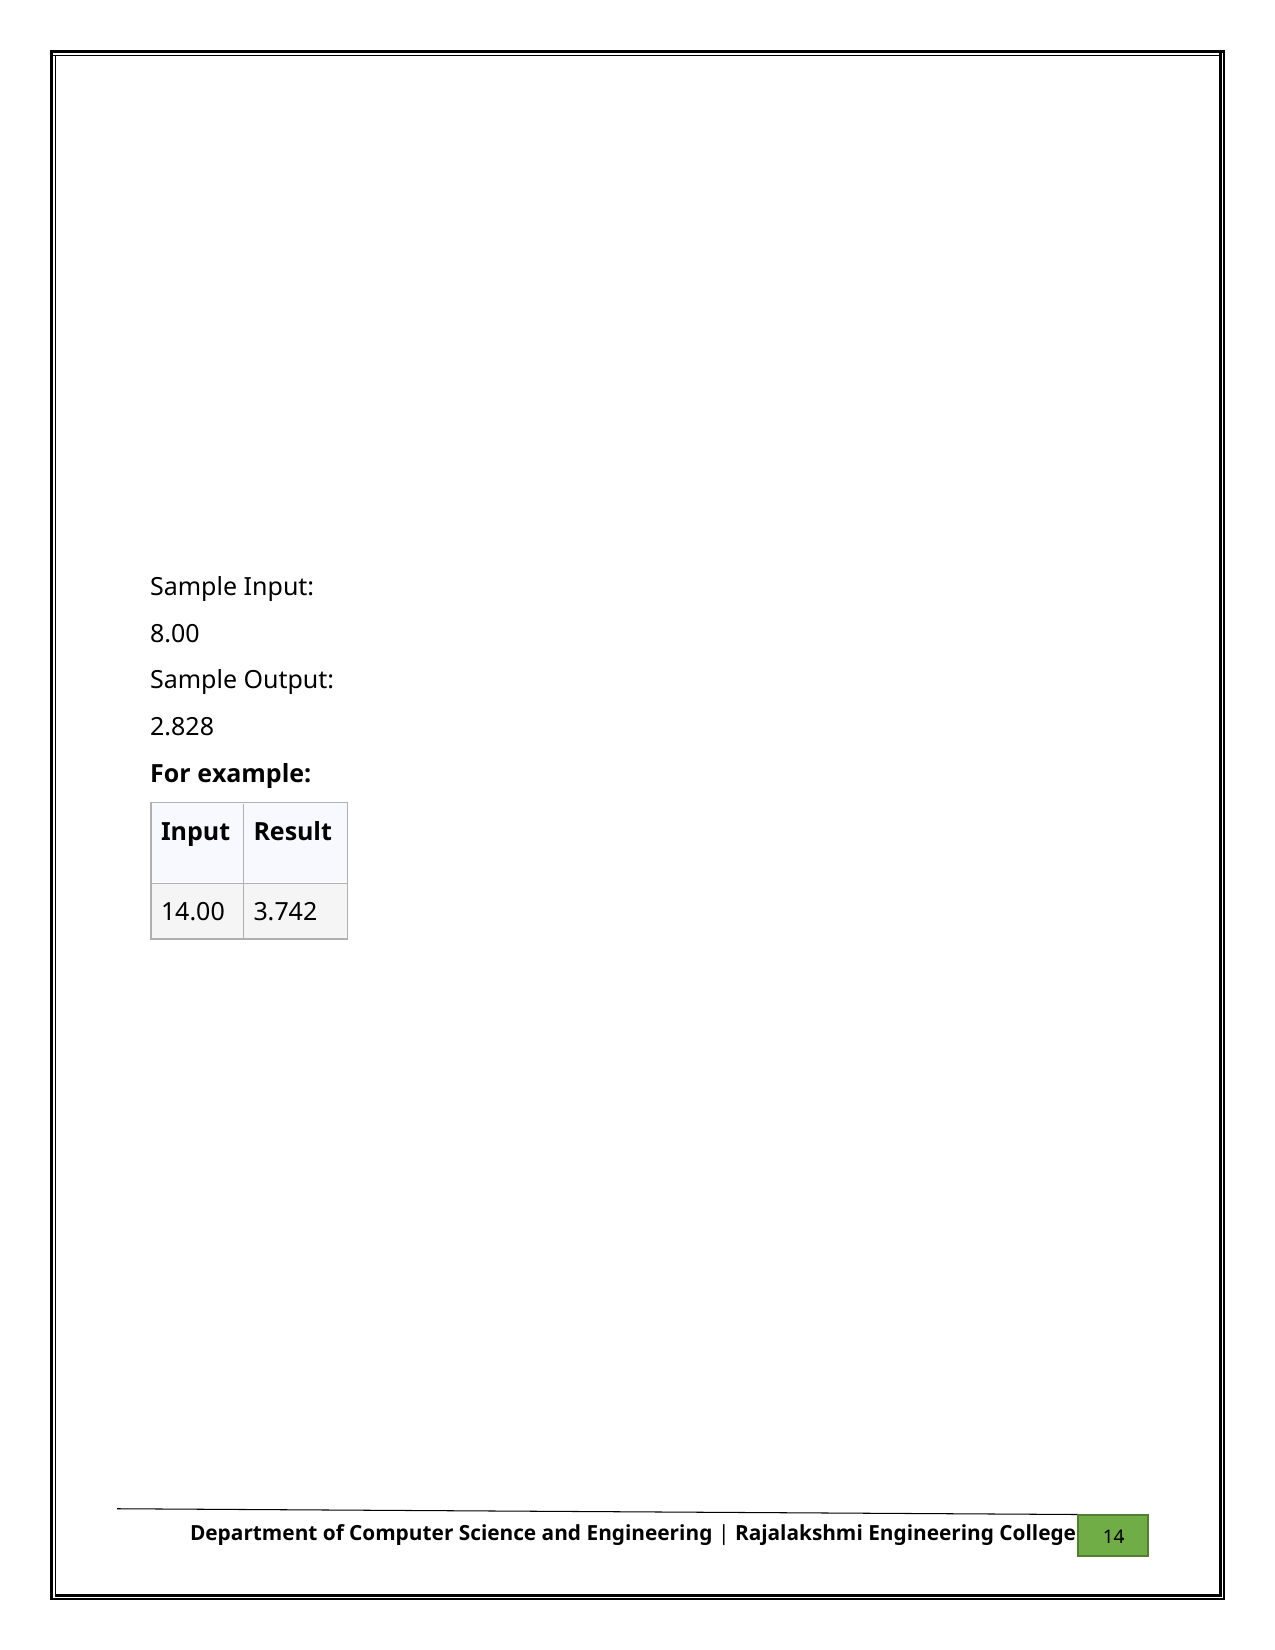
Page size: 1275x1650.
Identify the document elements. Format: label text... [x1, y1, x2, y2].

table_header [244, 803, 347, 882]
text 2.828 [150, 709, 1125, 743]
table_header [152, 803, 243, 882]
text 8.00 [150, 616, 1125, 650]
text Sample Input: [150, 569, 1125, 603]
text For example: [150, 755, 1125, 789]
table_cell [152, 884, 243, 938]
text Sample Output: [150, 662, 1125, 696]
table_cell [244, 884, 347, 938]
